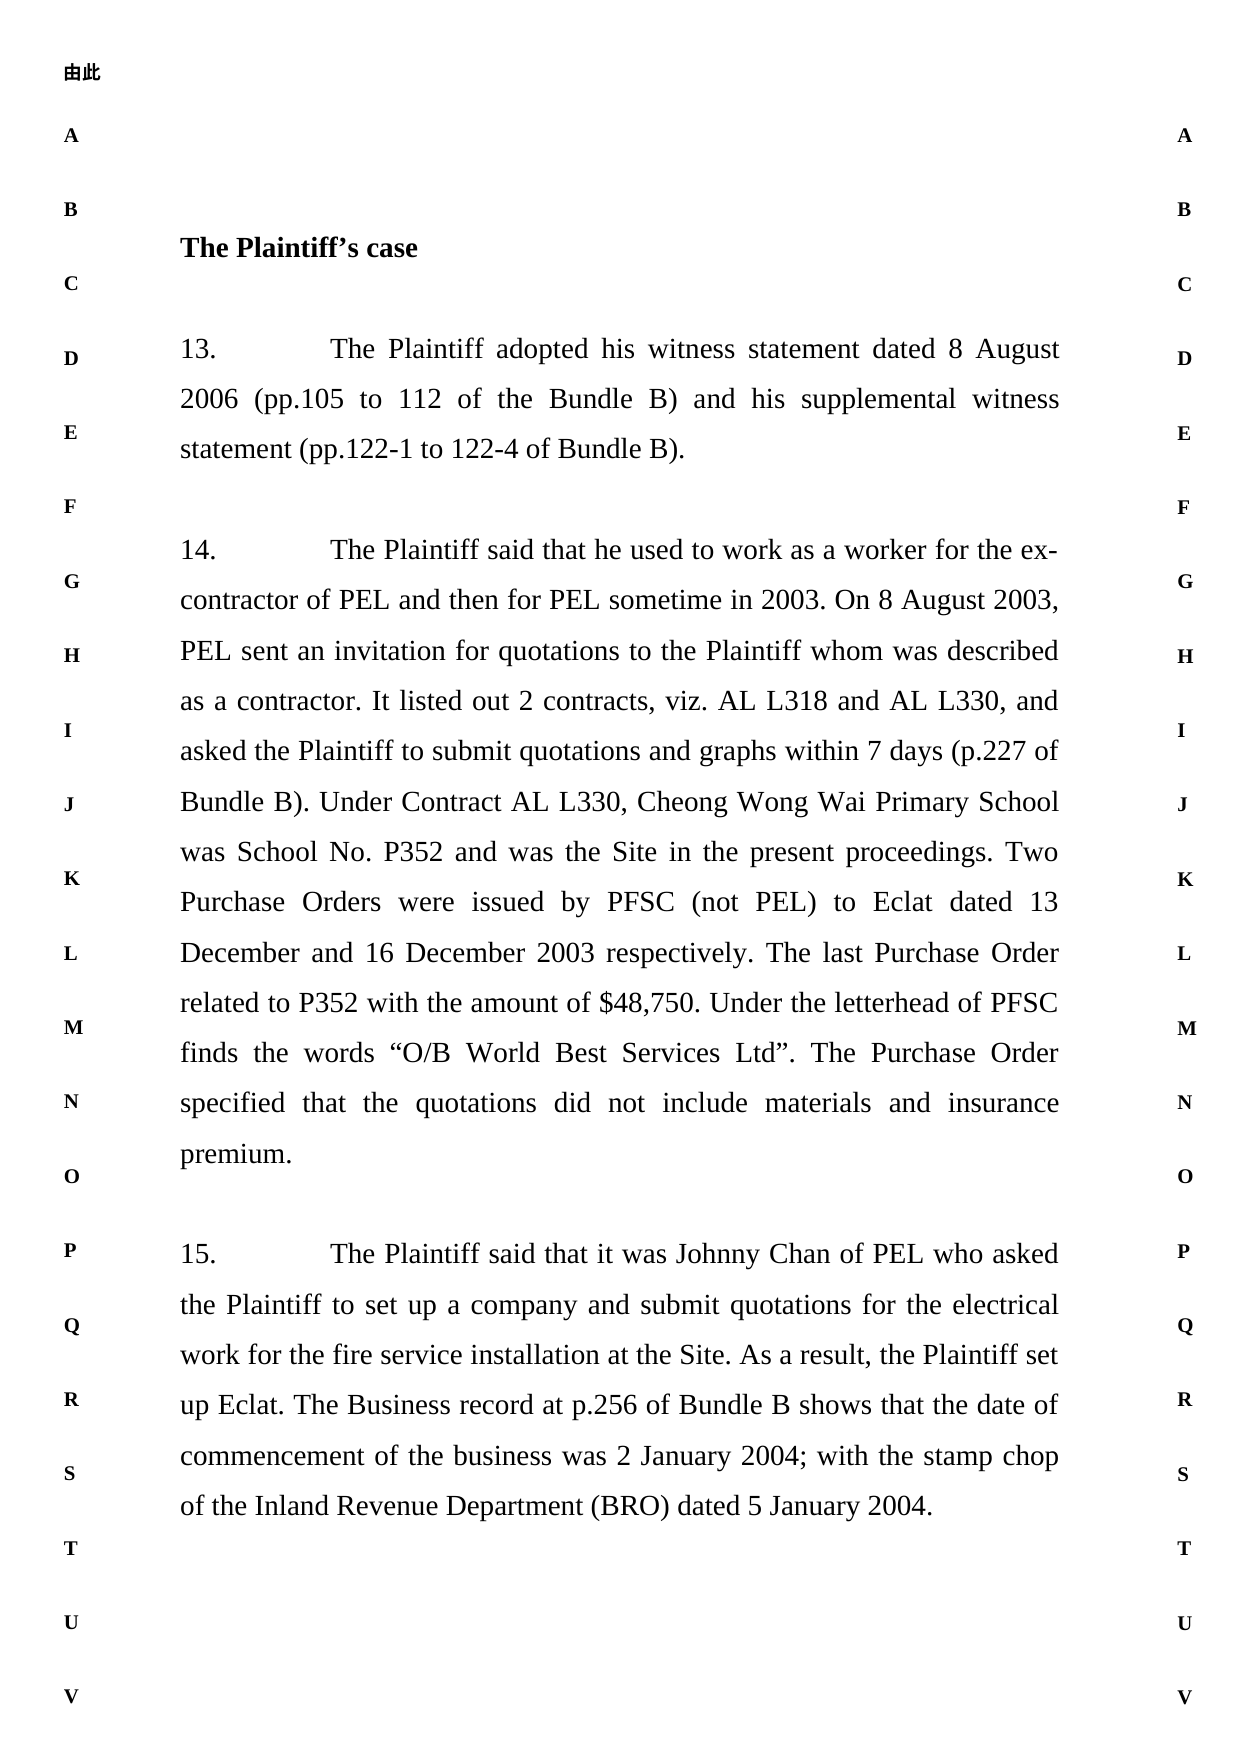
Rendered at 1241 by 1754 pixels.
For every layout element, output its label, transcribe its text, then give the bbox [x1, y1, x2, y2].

text 14. The Plaintiff said that he used to work as a worker for the ex-contractor of PEL and then for PEL sometime in 2003. On 8 August 2003, PEL sent an invitation for quotations to the Plaintiff whom was described as a contractor. It listed out 2 contracts, viz. AL L318 and AL L330, and asked the Plaintiff to submit quotations and graphs within 7 days (p.227 of Bundle B). Under Contract AL L330, Cheong Wong Wai Primary School was School No. P352 and was the Site in the present proceedings. Two Purchase Orders were issued by PFSC (not PEL) to Eclat dated 13 December and 16 December 2003 respectively. The last Purchase Order related to P352 with the amount of $48,750. Under the letterhead of PFSC finds the words “O/B World Best Services Ltd”. The Purchase Order specified that the quotations did not include materials and insurance premium. [180, 532, 1060, 1169]
text The Plaintiff’s case [180, 230, 1060, 264]
text 13. The Plaintiff adopted his witness statement dated 8 August 2006 (pp.105 to 112 of the Bundle B) and his supplemental witness statement (pp.122-1 to 122-4 of Bundle B). [180, 331, 1060, 465]
text 15. The Plaintiff said that it was Johnny Chan of PEL who asked the Plaintiff to set up a company and submit quotations for the electrical work for the fire service installation at the Site. As a result, the Plaintiff set up Eclat. The Business record at p.256 of Bundle B shows that the date of commencement of the business was 2 January 2004; with the stamp chop of the Inland Revenue Department (BRO) dated 5 January 2004. [180, 1237, 1060, 1522]
